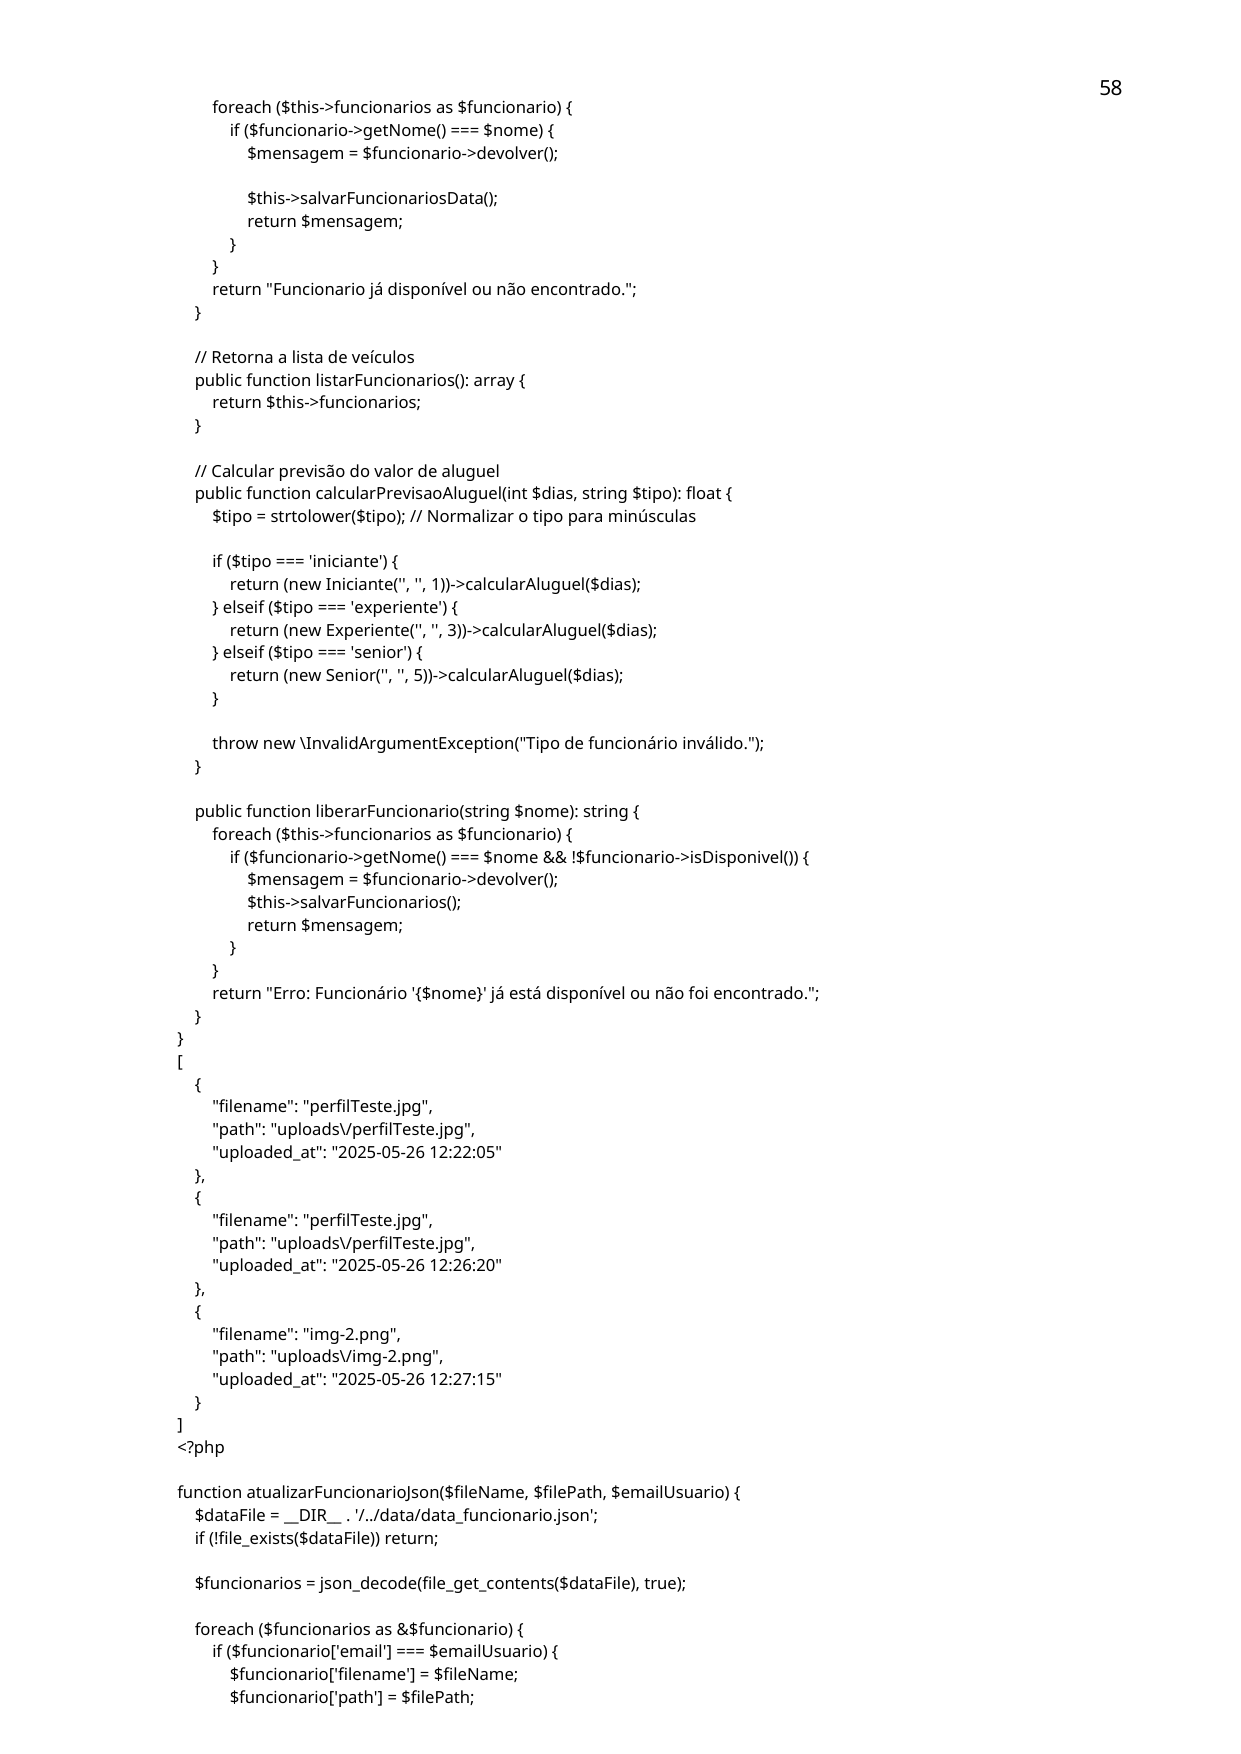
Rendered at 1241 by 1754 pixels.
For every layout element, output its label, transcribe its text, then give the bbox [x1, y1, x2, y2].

text if ($tipo === 'iniciante') { [177, 550, 1137, 573]
text } [177, 1390, 1137, 1413]
text if ($funcionario['email'] === $emailUsuario) { [177, 1640, 1137, 1663]
text return "Funcionario já disponível ou não encontrado."; [177, 277, 1137, 300]
text $mensagem = $funcionario->devolver(); [177, 141, 1137, 164]
text throw new \InvalidArgumentException("Tipo de funcionário inválido."); [177, 732, 1137, 754]
text "uploaded_at": "2025-05-26 12:26:20" [177, 1254, 1137, 1277]
text { [177, 1072, 1137, 1095]
text } [177, 754, 1137, 777]
text // Calcular previsão do valor de aluguel [177, 459, 1137, 482]
text }, [177, 1277, 1137, 1299]
text return $mensagem; [177, 209, 1137, 232]
text } [177, 936, 1137, 959]
text foreach ($this->funcionarios as $funcionario) { [177, 96, 1137, 118]
text $dataFile = __DIR__ . '/../data/data_funcionario.json'; [177, 1504, 1137, 1526]
text } [177, 959, 1137, 981]
text "filename": "perfilTeste.jpg", [177, 1095, 1137, 1118]
text $mensagem = $funcionario->devolver(); [177, 868, 1137, 891]
text return (new Iniciante('', '', 1))->calcularAluguel($dias); [177, 573, 1137, 595]
text "filename": "img-2.png", [177, 1322, 1137, 1345]
text return $mensagem; [177, 913, 1137, 936]
text }, [177, 1163, 1137, 1186]
text if (!file_exists($dataFile)) return; [177, 1526, 1137, 1549]
text [ [177, 1049, 1137, 1072]
text // Retorna a lista de veículos [177, 346, 1137, 368]
text return (new Experiente('', '', 3))->calcularAluguel($dias); [177, 618, 1137, 641]
text ] [177, 1413, 1137, 1436]
text { [177, 1186, 1137, 1208]
text } [177, 1027, 1137, 1049]
text return $this->funcionarios; [177, 391, 1137, 414]
text } [177, 414, 1137, 436]
text } elseif ($tipo === 'senior') { [177, 641, 1137, 663]
text return (new Senior('', '', 5))->calcularAluguel($dias); [177, 663, 1137, 686]
text "uploaded_at": "2025-05-26 12:27:15" [177, 1367, 1137, 1390]
text } [177, 686, 1137, 709]
text if ($funcionario->getNome() === $nome && !$funcionario->isDisponivel()) { [177, 845, 1137, 868]
text $funcionario['filename'] = $fileName; [177, 1663, 1137, 1685]
text public function calcularPrevisaoAluguel(int $dias, string $tipo): float { [177, 482, 1137, 504]
text "path": "uploads\/img-2.png", [177, 1345, 1137, 1367]
text return "Erro: Funcionário '{$nome}' já está disponível ou não foi encontrado."; [177, 981, 1137, 1004]
text $this->salvarFuncionariosData(); [177, 187, 1137, 209]
text { [177, 1299, 1137, 1322]
text } [177, 255, 1137, 277]
text "path": "uploads\/perfilTeste.jpg", [177, 1118, 1137, 1140]
text "filename": "perfilTeste.jpg", [177, 1208, 1137, 1231]
text foreach ($this->funcionarios as $funcionario) { [177, 822, 1137, 845]
text $funcionario['path'] = $filePath; [177, 1685, 1137, 1708]
text $this->salvarFuncionarios(); [177, 891, 1137, 913]
text public function listarFuncionarios(): array { [177, 368, 1137, 391]
text "uploaded_at": "2025-05-26 12:22:05" [177, 1140, 1137, 1163]
text } [177, 300, 1137, 323]
text function atualizarFuncionarioJson($fileName, $filePath, $emailUsuario) { [177, 1481, 1137, 1504]
text } [177, 232, 1137, 255]
text $tipo = strtolower($tipo); // Normalizar o tipo para minúsculas [177, 504, 1137, 527]
text } [177, 1004, 1137, 1027]
text public function liberarFuncionario(string $nome): string { [177, 800, 1137, 822]
text $funcionarios = json_decode(file_get_contents($dataFile), true); [177, 1572, 1137, 1594]
text } elseif ($tipo === 'experiente') { [177, 595, 1137, 618]
text "path": "uploads\/perfilTeste.jpg", [177, 1231, 1137, 1254]
text if ($funcionario->getNome() === $nome) { [177, 118, 1137, 141]
text foreach ($funcionarios as &$funcionario) { [177, 1617, 1137, 1640]
text <?php [177, 1436, 1137, 1458]
